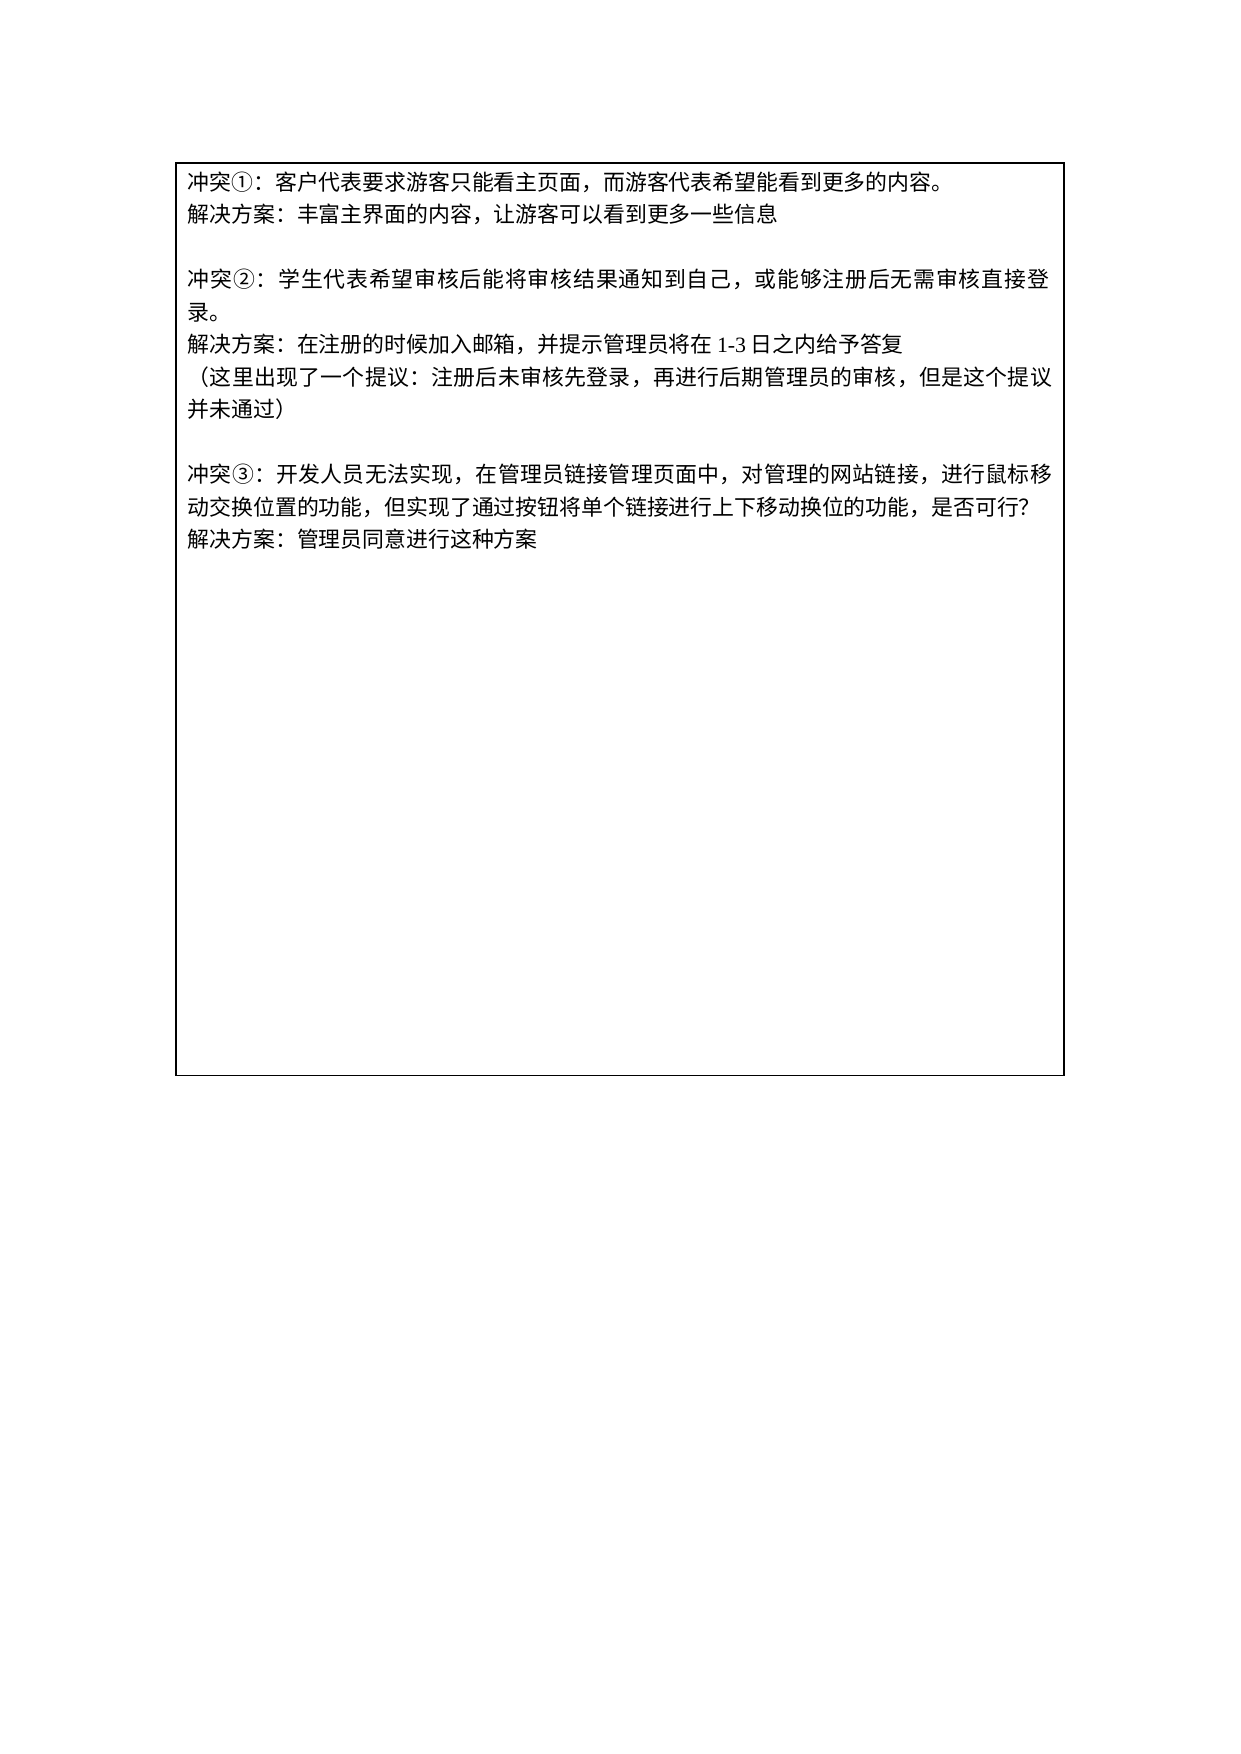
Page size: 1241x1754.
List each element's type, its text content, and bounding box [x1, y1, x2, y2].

table_cell 冲突①：客户代表要求游客只能看主页面，而游客代表希望能看到更多的内容。 解决方案：丰富主界面的内容，让游客可以看到更多一些信息 冲突②：学生代表希望审核后能将审核结果通知到自己，或能够注册后无需审核直接登录。 解决方案：在注册的时候加入邮箱，并提示管理员将在1-3日之内给予答复 （这里出现了一个提议：注册后未审核先登录，再进行后期管理员的审核，但是这个提议并未通过） 冲突③：开发人员无法实现，在管理员链接管理页面中，对管理的网站链接，进行鼠标移动交换位置的功能，但实现了通过按钮将单个链接进行上下移动换位的功能，是否可行？ 解决方案：管理员同意进行这种方案 [177, 164, 1063, 1075]
